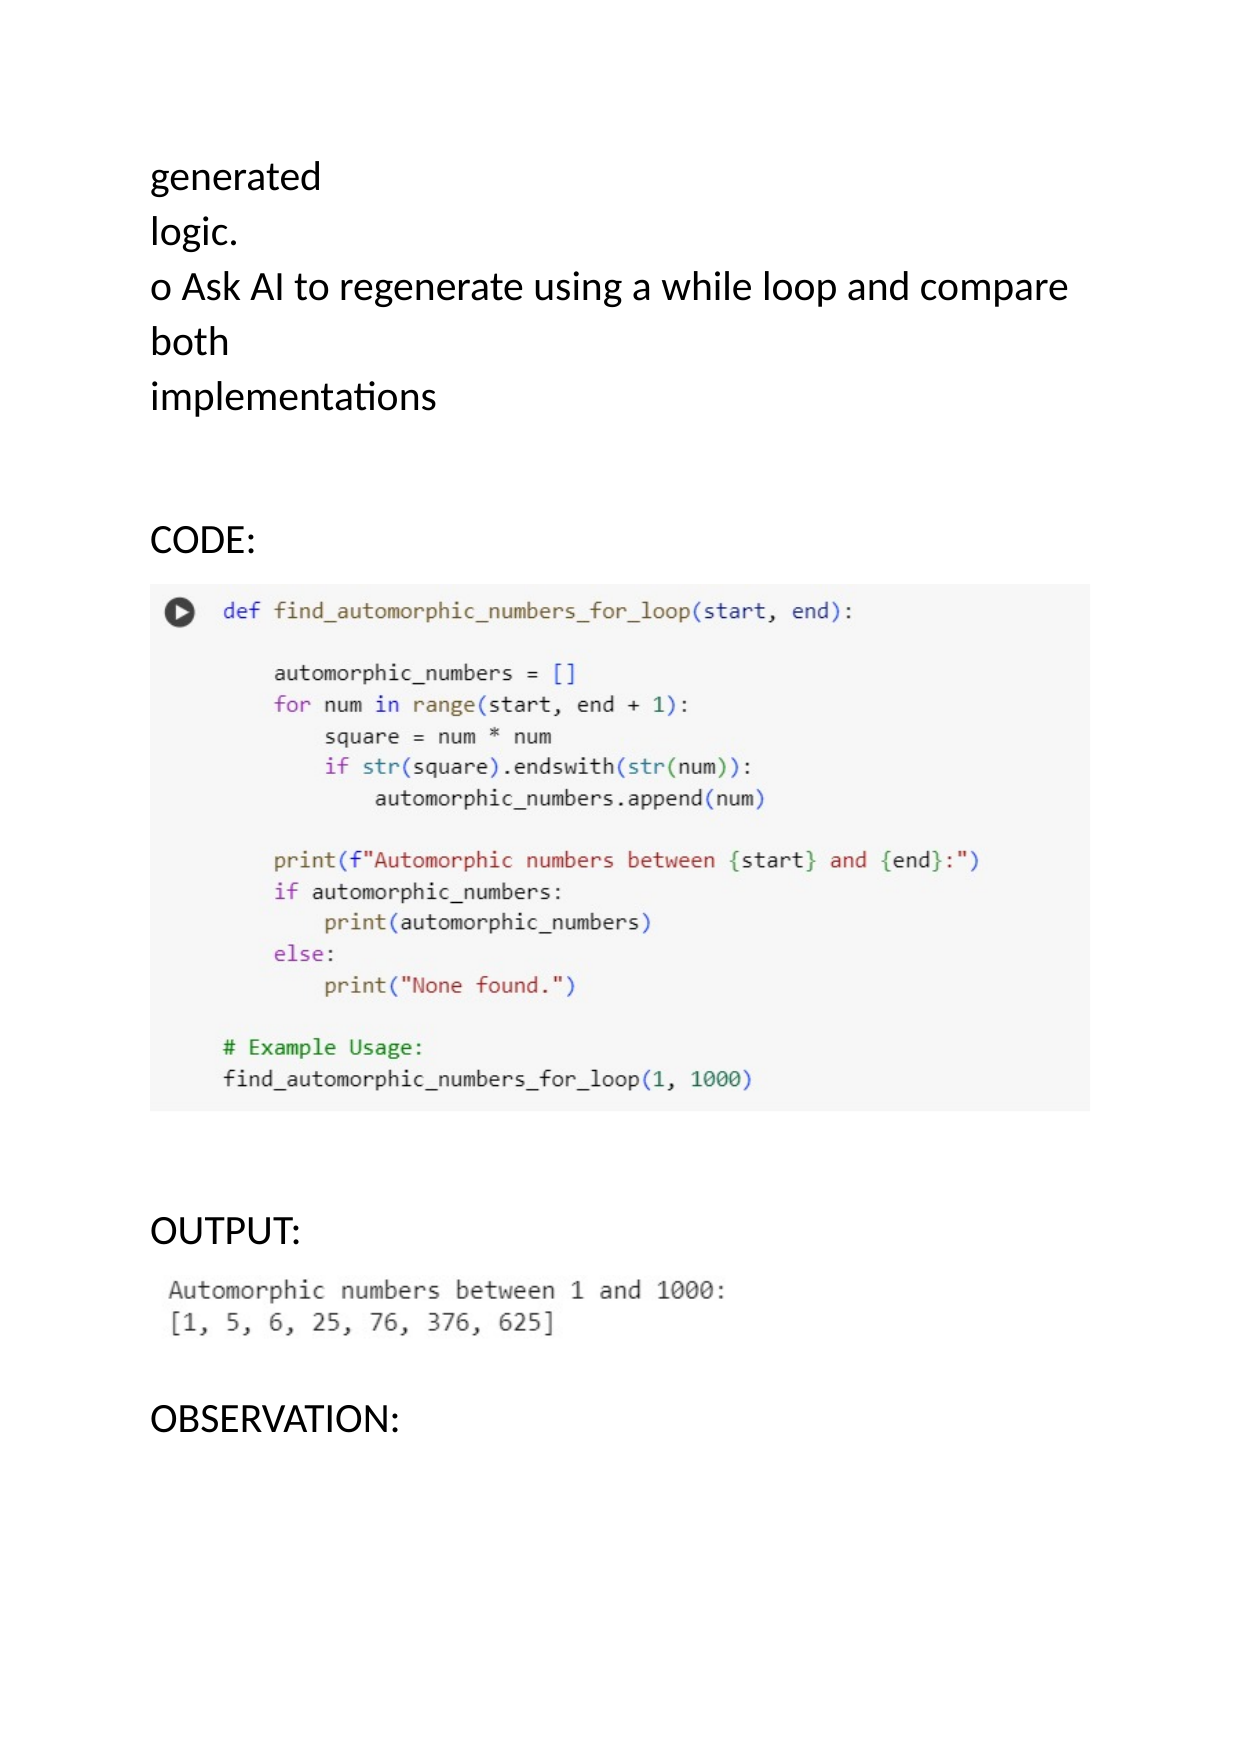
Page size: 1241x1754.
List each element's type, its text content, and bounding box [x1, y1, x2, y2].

text CODE: [150, 513, 1090, 563]
text OUTPUT: [150, 1204, 1090, 1255]
text OBSERVATION: [150, 1392, 1090, 1443]
picture [150, 1275, 832, 1374]
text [150, 150, 1090, 420]
picture [150, 584, 1091, 1114]
